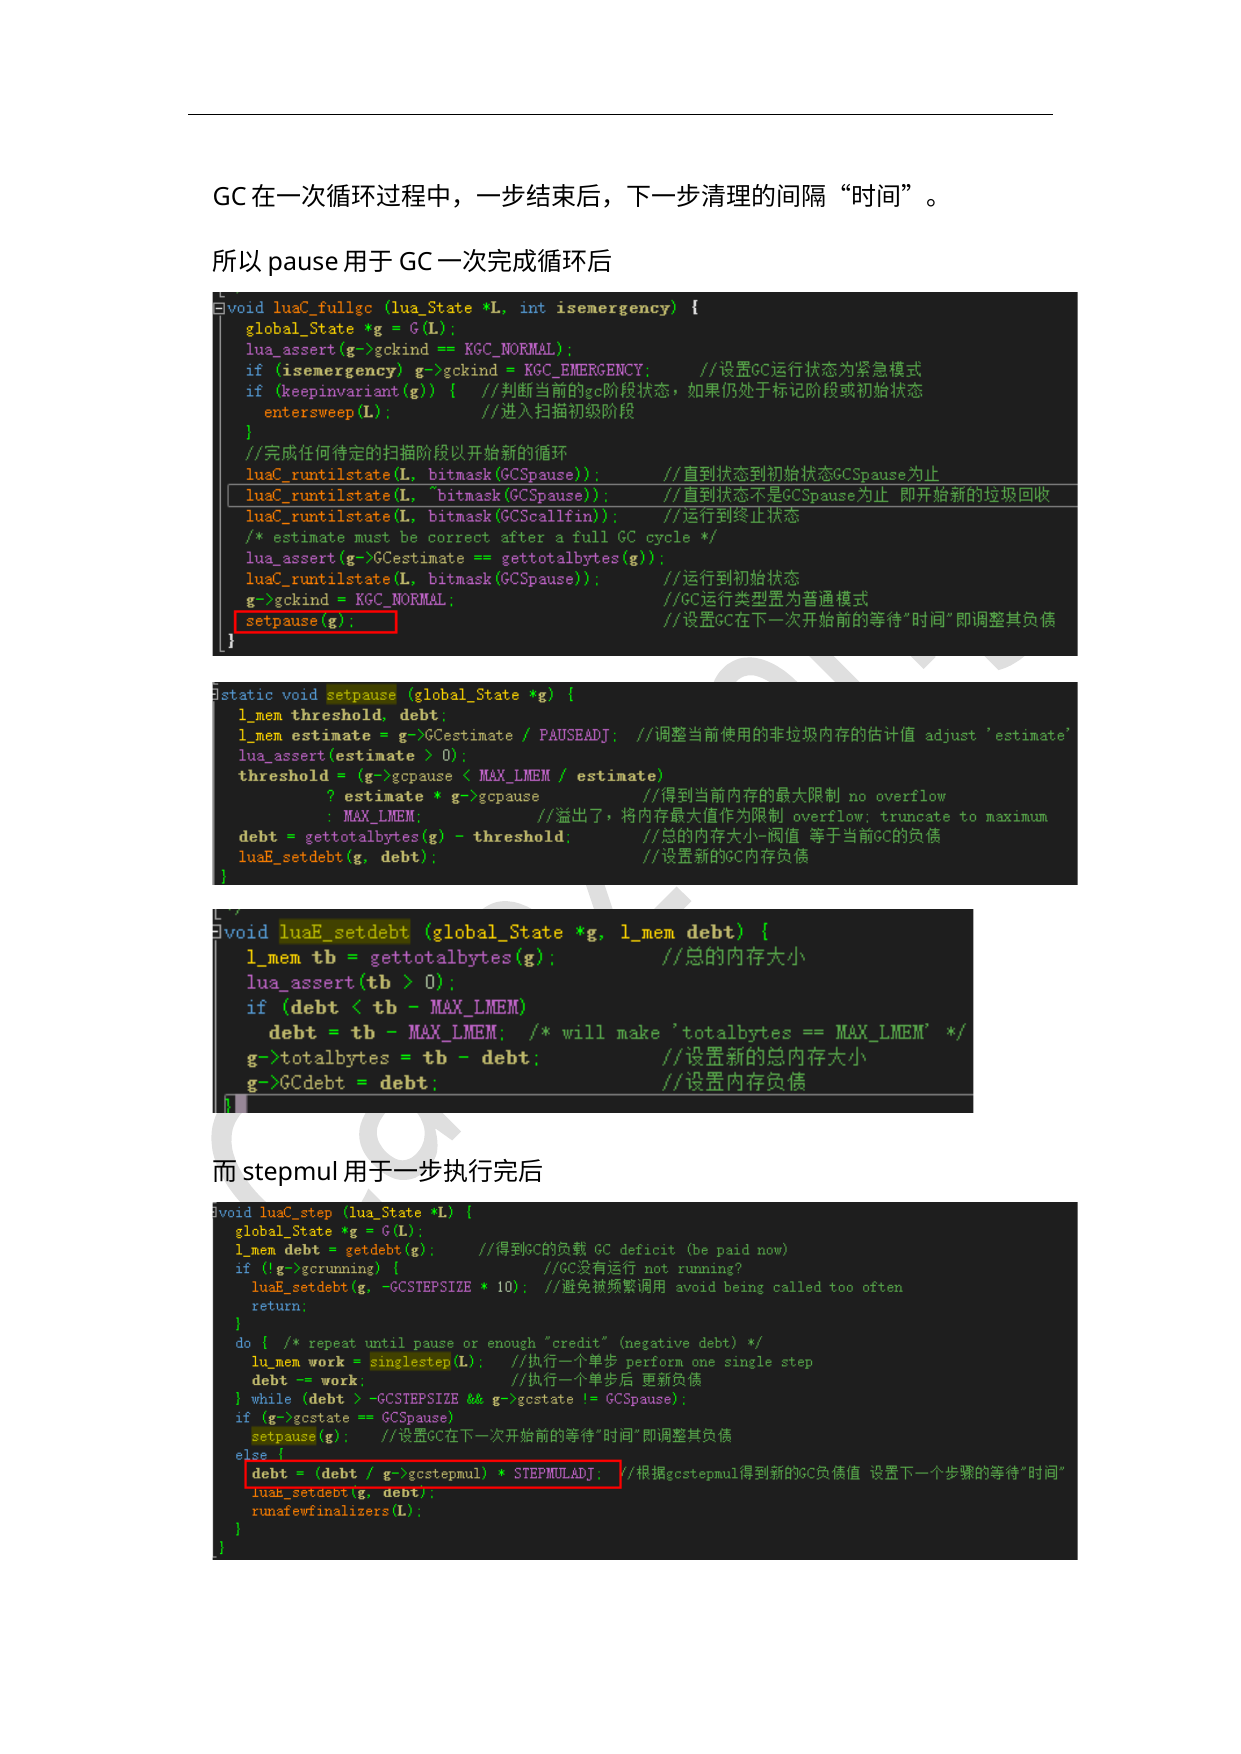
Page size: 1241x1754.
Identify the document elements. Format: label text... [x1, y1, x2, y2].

picture [212, 682, 1078, 885]
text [212, 162, 1053, 227]
text 而stepmul用于一步执行完后 [212, 1137, 1053, 1202]
picture [212, 292, 1078, 656]
text 所以pause用于GC一次完成循环后 [212, 227, 1053, 292]
picture [212, 909, 974, 1113]
picture [212, 1202, 1078, 1560]
